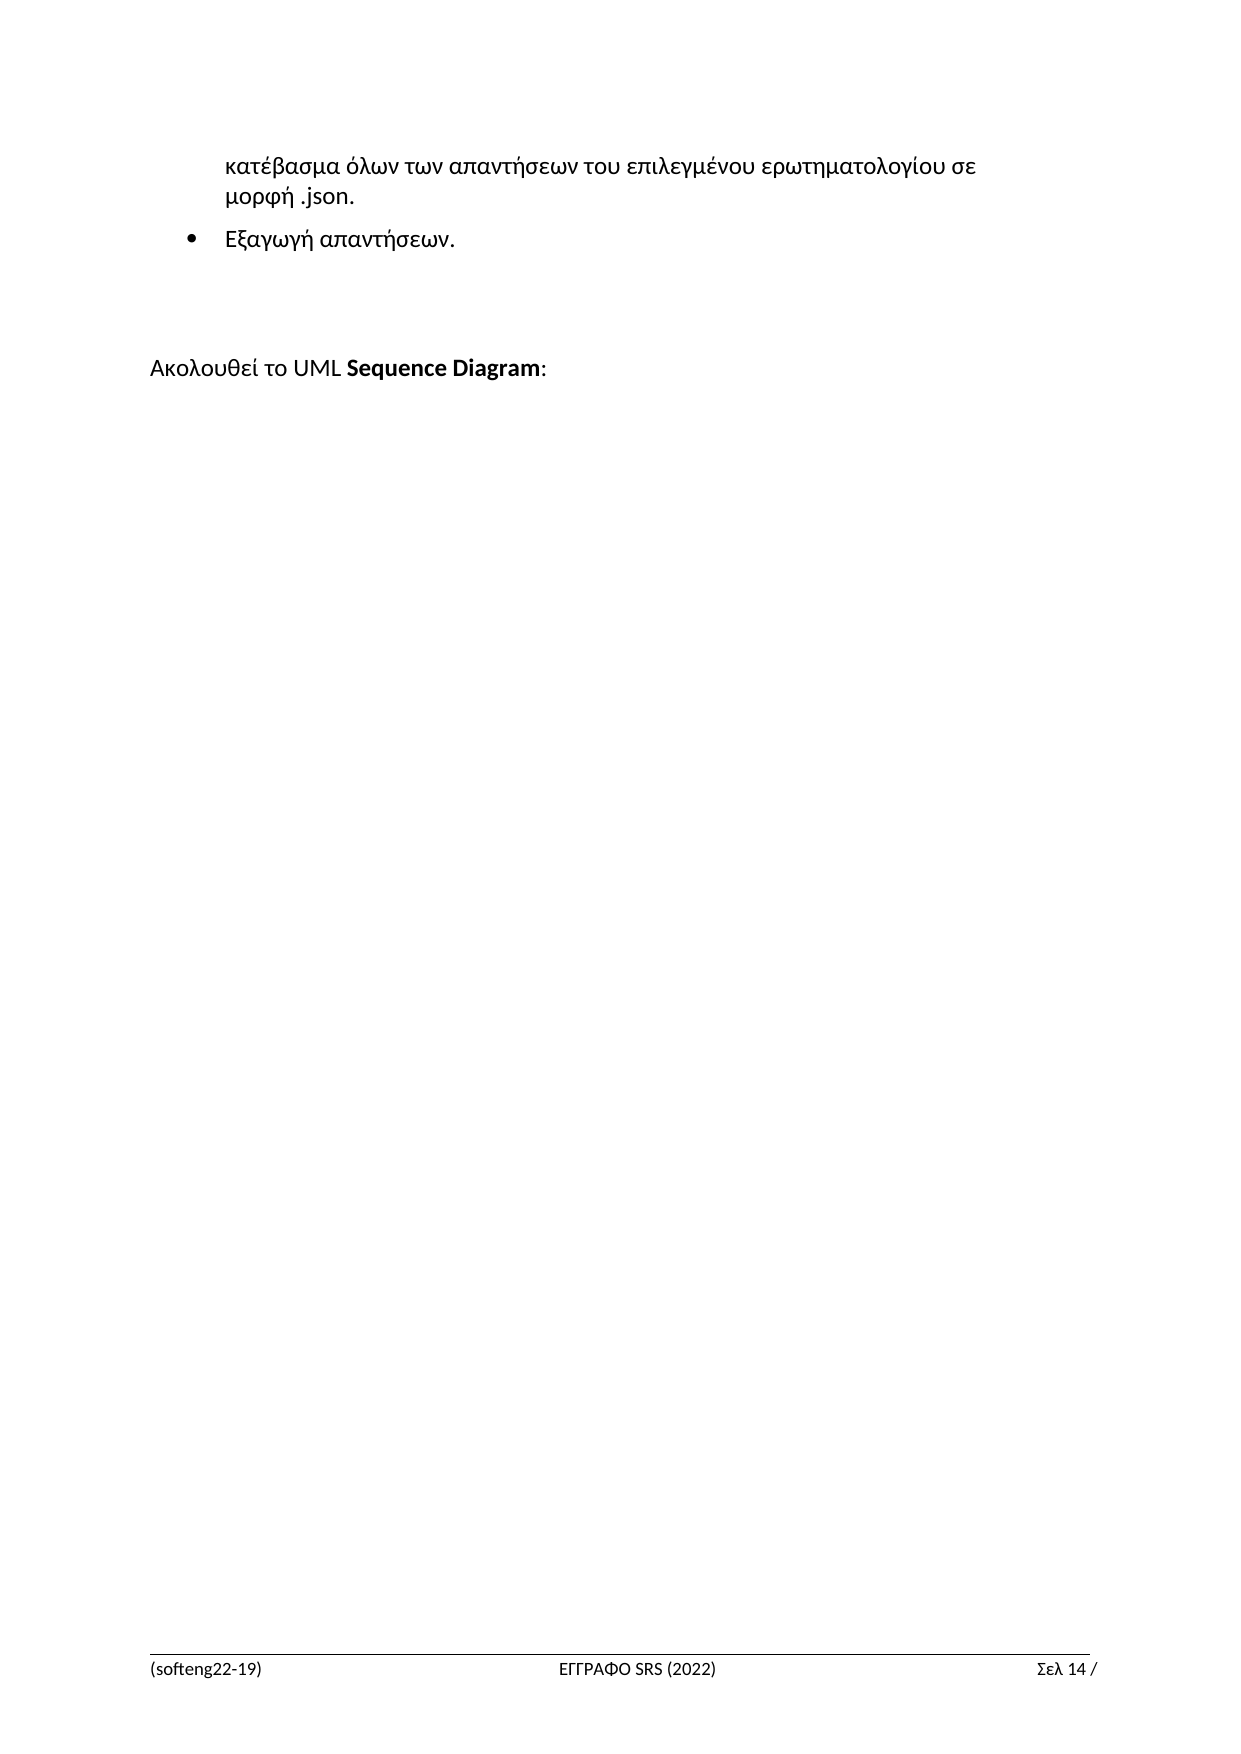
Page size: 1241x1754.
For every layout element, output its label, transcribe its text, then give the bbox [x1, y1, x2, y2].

text κατέβασμα όλων των απαντήσεων του επιλεγμένου ερωτηματολογίου σε μορφή .json. [225, 150, 1090, 211]
text Ακολουθεί το UML Sequence Diagram: [150, 353, 1090, 383]
list Εξαγωγή απαντήσεων. [187, 223, 1090, 254]
